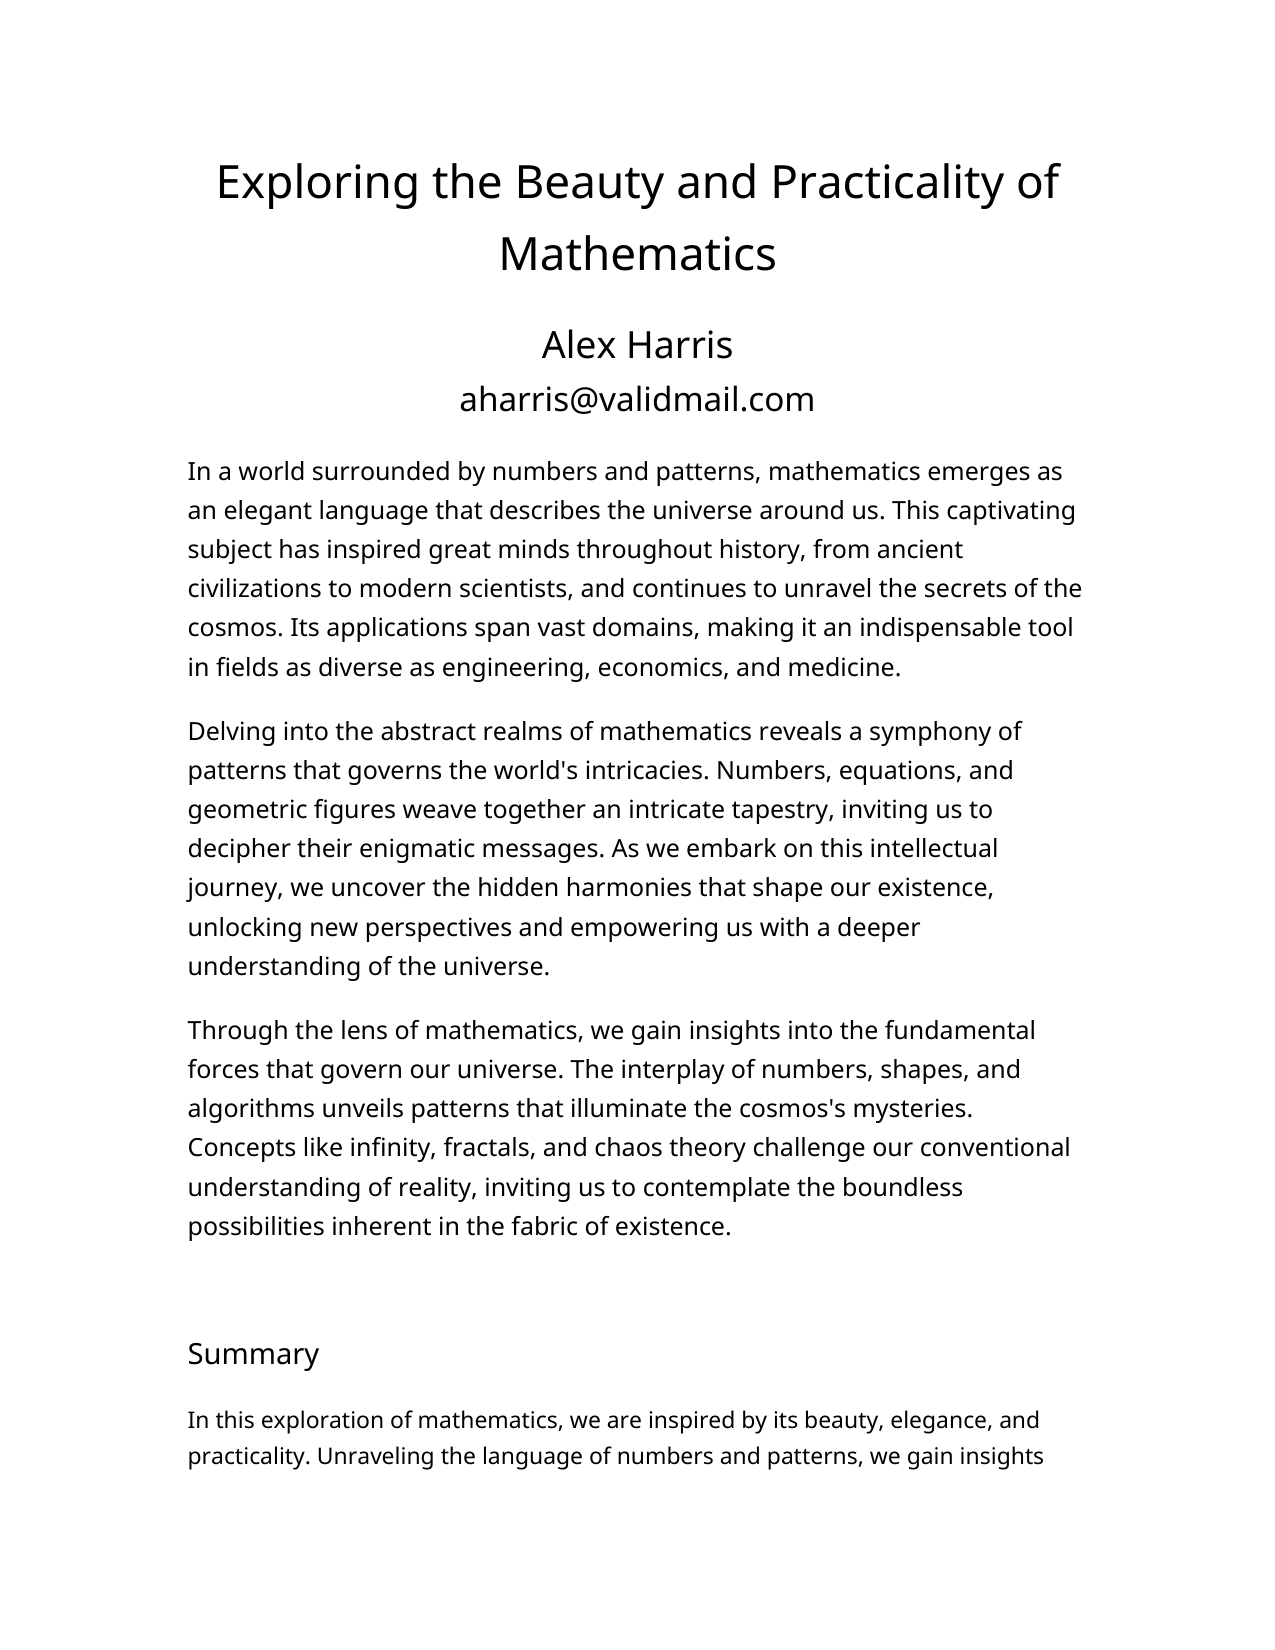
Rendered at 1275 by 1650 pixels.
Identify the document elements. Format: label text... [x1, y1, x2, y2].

text Delving into the abstract realms of mathematics reveals a symphony of patterns that governs the world's intricacies. Numbers, equations, and geometric figures weave together an intricate tapestry, inviting us to decipher their enigmatic messages. As we embark on this intellectual journey, we uncover the hidden harmonies that shape our existence, unlocking new perspectives and empowering us with a deeper understanding of the universe. [187, 713, 1087, 982]
text Through the lens of mathematics, we gain insights into the fundamental forces that govern our universe. The interplay of numbers, shapes, and algorithms unveils patterns that illuminate the cosmos's mysteries. Concepts like infinity, fractals, and chaos theory challenge our conventional understanding of reality, inviting us to contemplate the boundless possibilities inherent in the fabric of existence. [187, 1012, 1087, 1242]
text Exploring the Beauty and Practicality of Mathematics [187, 150, 1087, 284]
text Alex Harris aharris@validmail.com [187, 318, 1087, 422]
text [187, 1404, 1087, 1471]
text Summary [187, 1333, 1087, 1373]
text In a world surrounded by numbers and patterns, mathematics emerges as an elegant language that describes the universe around us. This captivating subject has inspired great minds throughout history, from ancient civilizations to modern scientists, and continues to unravel the secrets of the cosmos. Its applications span vast domains, making it an indispensable tool in fields as diverse as engineering, economics, and medicine. [187, 453, 1087, 683]
